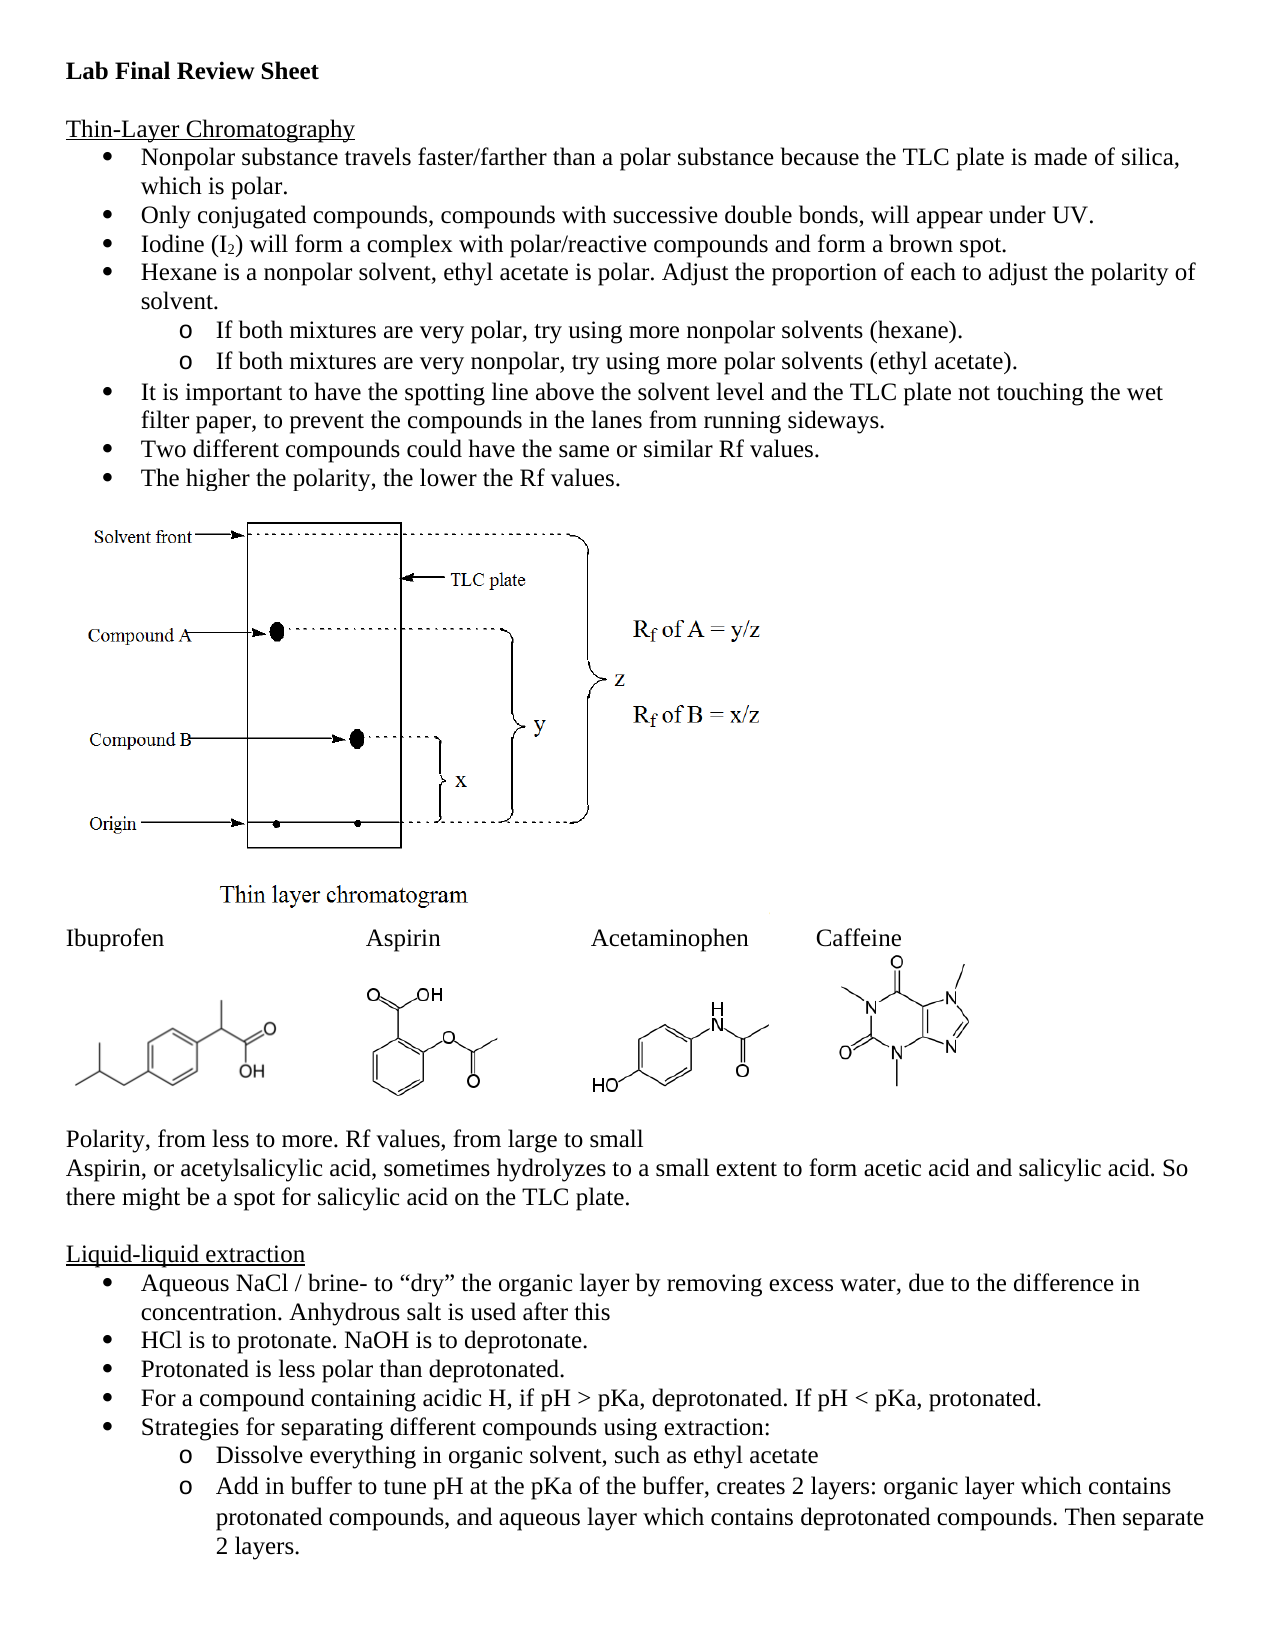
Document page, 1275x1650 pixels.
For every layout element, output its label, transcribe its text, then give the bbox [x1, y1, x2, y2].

list If both mixtures are very polar, try using more nonpolar solvents (hexane). [178, 315, 1209, 346]
picture [365, 986, 498, 1096]
list Aqueous NaCl / brine- to “dry” the organic layer by removing excess water, due to the difference in concentration. Anhydrous salt is used after this [103, 1268, 1209, 1325]
list If both mixtures are very nonpolar, try using more polar solvents (ethyl acetate). [178, 346, 1209, 377]
picture [815, 952, 989, 1096]
list It is important to have the spotting line above the solvent level and the TLC plate not touching the wet filter paper, to prevent the compounds in the lanes from running sideways. [103, 377, 1209, 434]
list Two different compounds could have the same or similar Rf values. [103, 434, 1209, 463]
list Hexane is a nonpolar solvent, ethyl acetate is polar. Adjust the proportion of each to adjust the polarity of solvent. [103, 257, 1209, 315]
text Aspirin, or acetylsalicylic acid, sometimes hydrolyzes to a small extent to form acetic acid and salicylic acid. So there might be a spot for salicylic acid on the TLC plate. [66, 1153, 1209, 1210]
list Nonpolar substance travels faster/farther than a polar substance because the TLC plate is made of silica, which is polar. [103, 142, 1209, 200]
list Only conjugated compounds, compounds with successive double bonds, will appear under UV. [103, 200, 1209, 229]
list Dissolve everything in organic solvent, such as ethyl acetate [178, 1440, 1209, 1471]
text Ibuprofen Aspirin Acetaminophen Caffeine [66, 923, 1209, 952]
picture [65, 491, 770, 924]
list Add in buffer to tune pH at the pKa of the buffer, creates 2 layers: organic layer which contains protonated compounds, and aqueous layer which contains deprotonated compounds. Then separate 2 layers. [178, 1471, 1209, 1559]
list For a compound containing acidic H, if pH > pKa, deprotonated. If pH < pKa, protonated. [103, 1383, 1209, 1412]
list HCl is to protonate. NaOH is to deprotonate. [103, 1325, 1209, 1354]
text Lab Final Review Sheet [66, 56, 1209, 85]
text Liquid-liquid extraction [66, 1239, 1209, 1268]
text Thin-Layer Chromatography [66, 114, 1209, 142]
picture [65, 990, 286, 1096]
list Iodine (I2) will form a complex with polar/reactive compounds and form a brown spot. [103, 229, 1209, 257]
text Polarity, from less to more. Rf values, from large to small [66, 1124, 1209, 1153]
list Protonated is less polar than deprotonated. [103, 1354, 1209, 1383]
list The higher the polarity, the lower the Rf values. [103, 463, 1209, 492]
list Strategies for separating different compounds using extraction: [103, 1412, 1209, 1440]
picture [590, 1000, 769, 1096]
